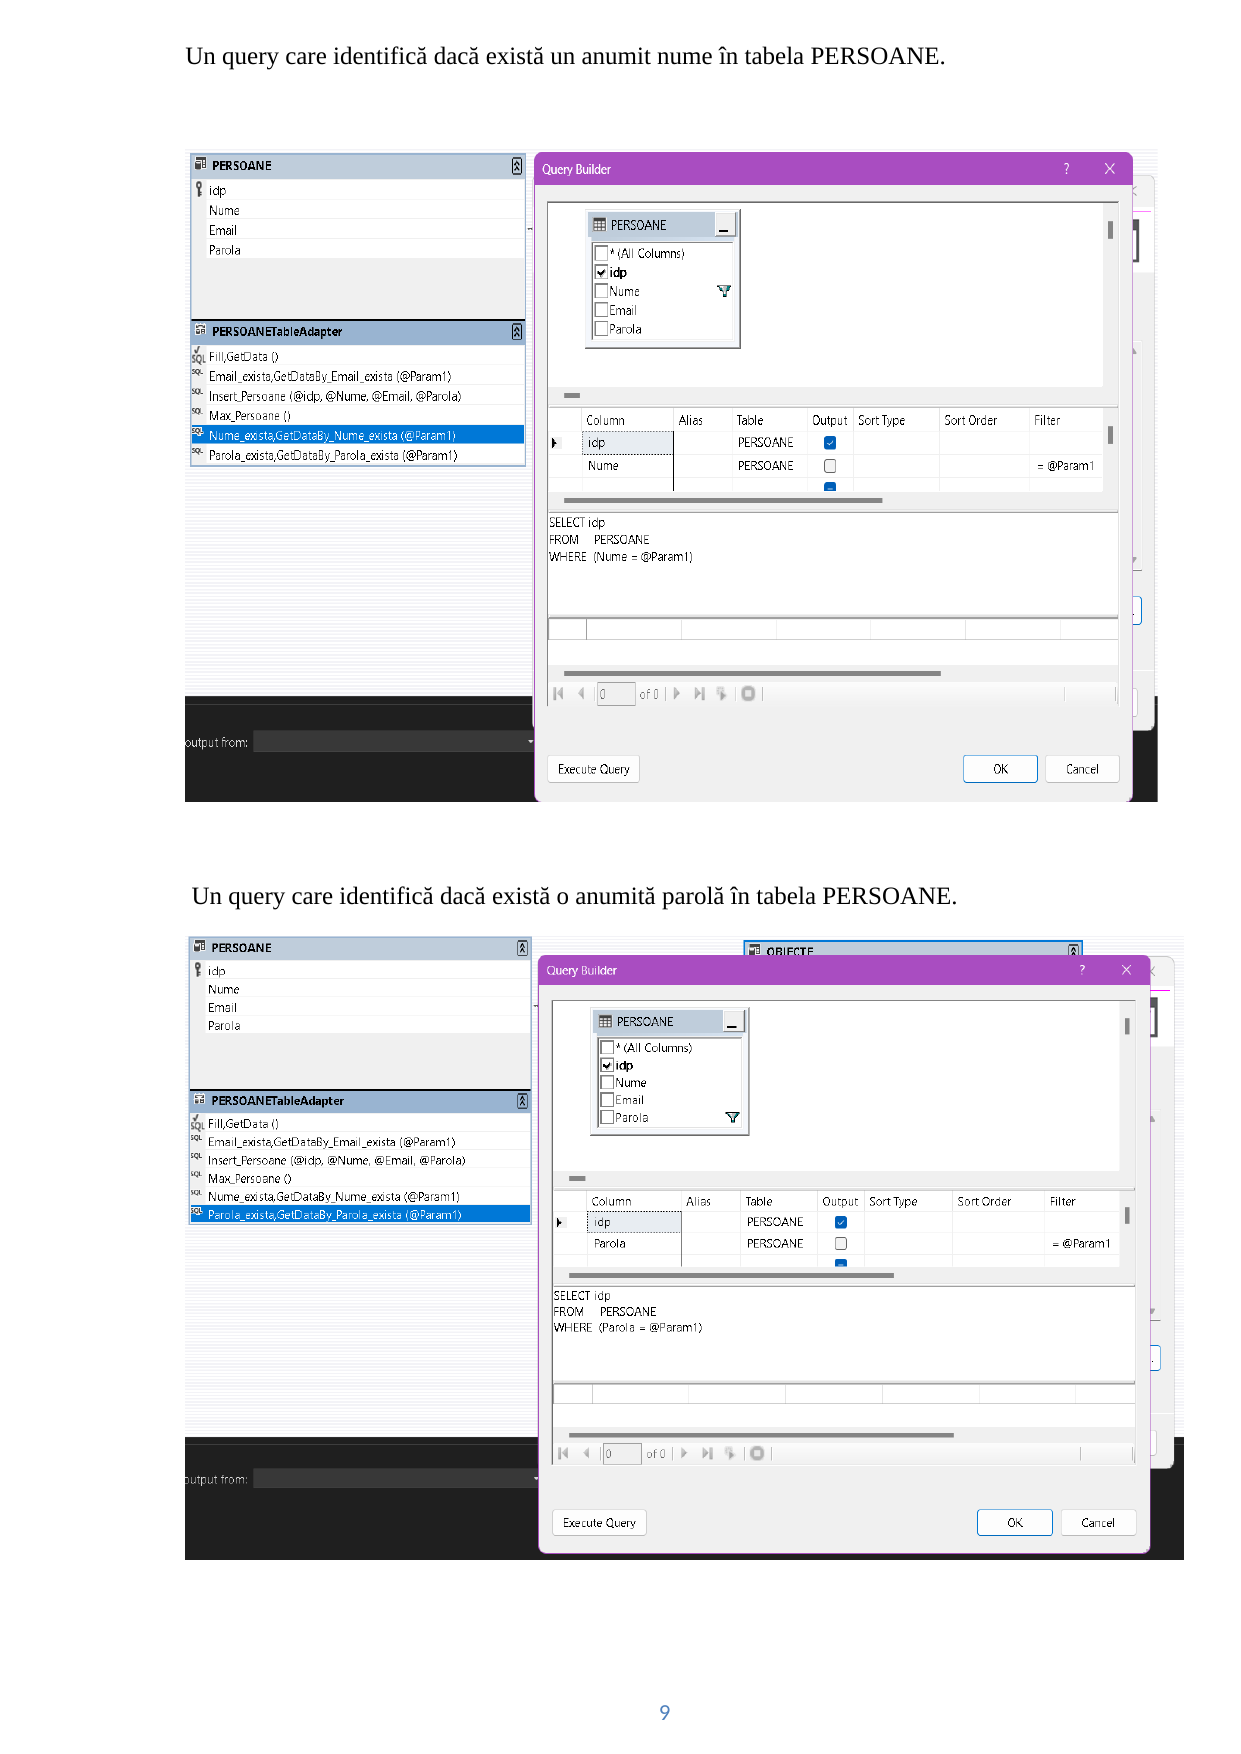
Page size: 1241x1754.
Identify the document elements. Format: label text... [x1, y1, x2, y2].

picture [185, 149, 1158, 802]
text Un query care identifică dacă există o anumită parolă în tabela PERSOANE. [148, 881, 1181, 909]
text Un query care identifică dacă există un anumit nume în tabela PERSOANE. [148, 41, 1181, 70]
picture [185, 934, 1184, 1560]
